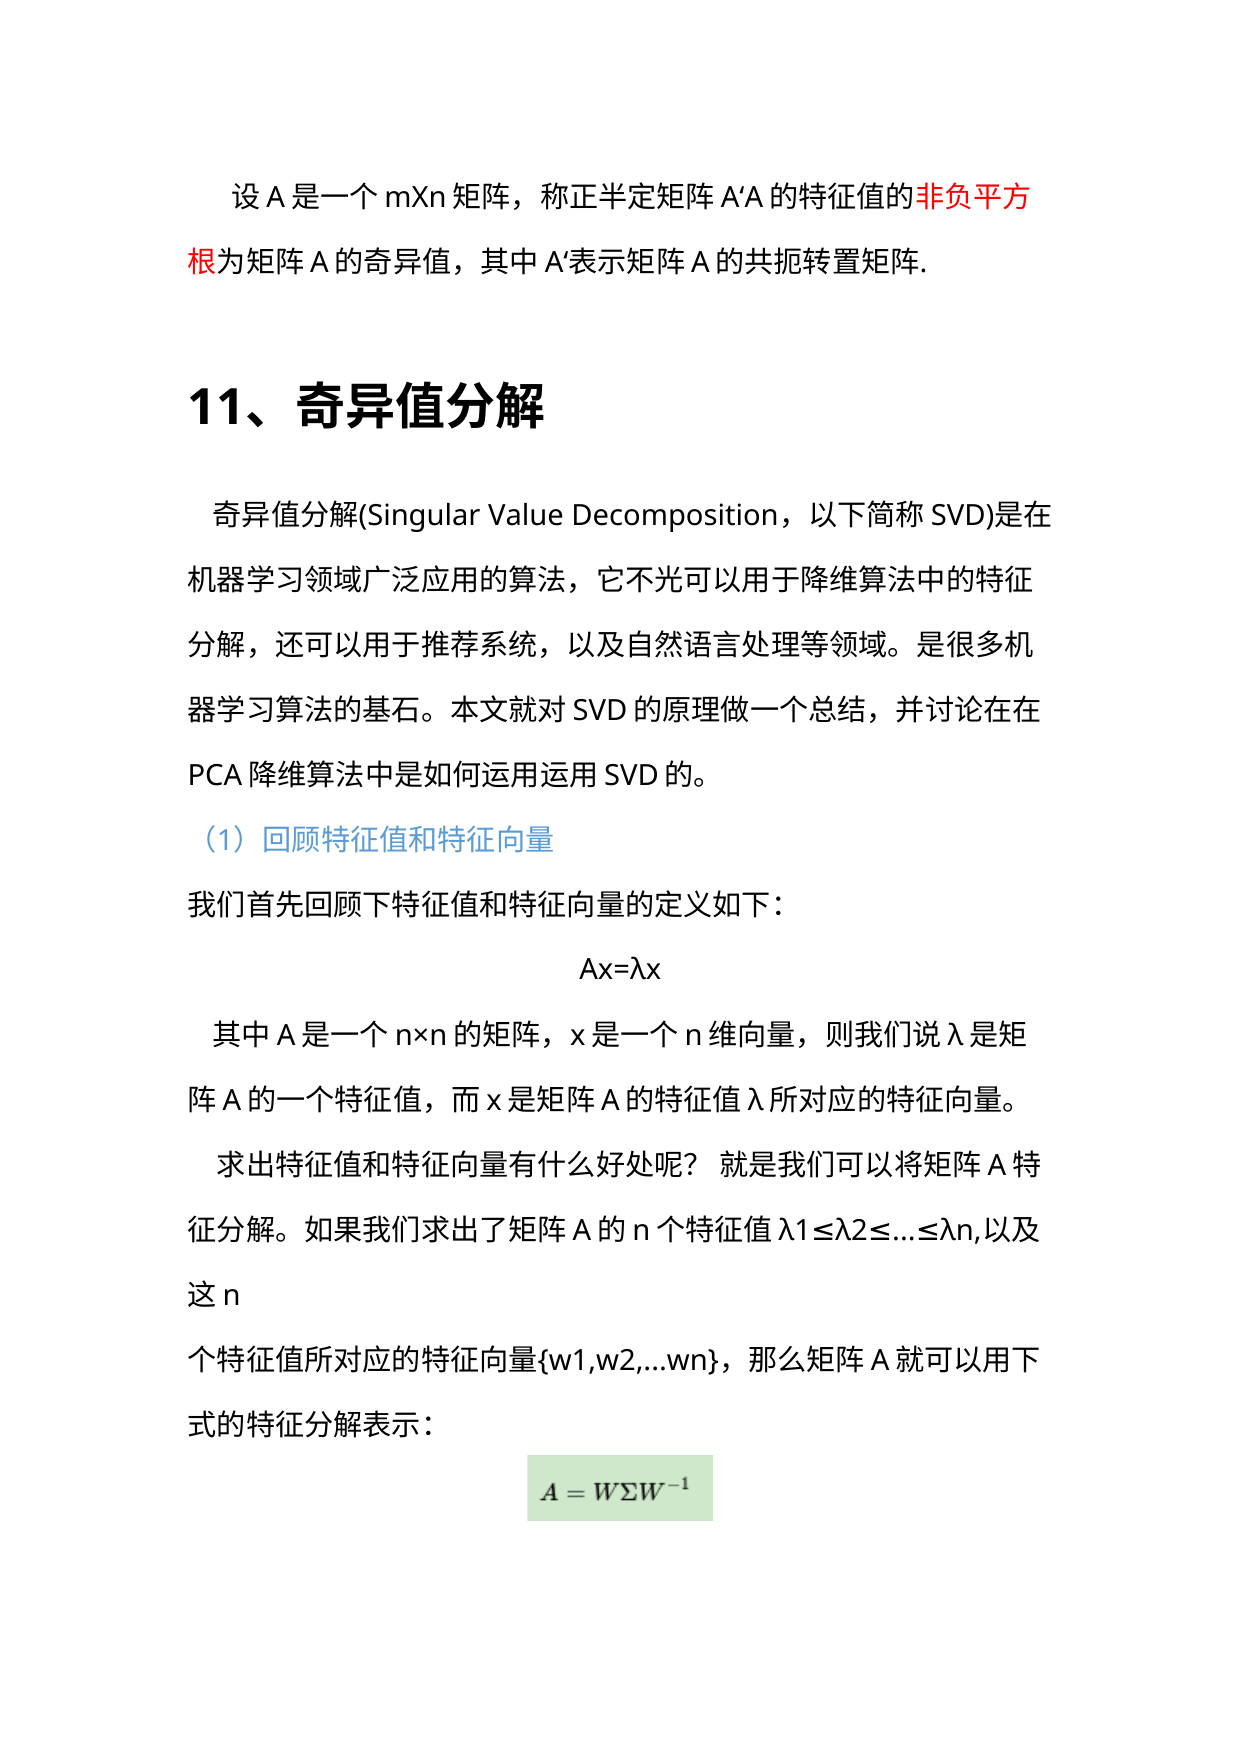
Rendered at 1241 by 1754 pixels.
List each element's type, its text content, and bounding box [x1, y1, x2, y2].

text Ax=λx [187, 935, 1053, 1000]
text 我们首先回顾下特征值和特征向量的定义如下： [187, 870, 1053, 935]
text （1）回顾特征值和特征向量 [187, 805, 1053, 870]
picture [527, 1455, 714, 1521]
subtitle 11、奇异值分解 [187, 354, 1053, 451]
text 求出特征值和特征向量有什么好处呢？ 就是我们可以将矩阵A特征分解。如果我们求出了矩阵A的n个特征值λ1≤λ2≤...≤λn,以及这n [187, 1130, 1053, 1325]
text 个特征值所对应的特征向量{w1,w2,...wn}，那么矩阵A就可以用下式的特征分解表示： [187, 1325, 1053, 1455]
text 奇异值分解(Singular Value Decomposition，以下简称SVD)是在机器学习领域广泛应用的算法，它不光可以用于降维算法中的特征分解，还可以用于推荐系统，以及自然语言处理等领域。是很多机器学习算法的基石。本文就对SVD的原理做一个总结，并讨论在在PCA降维算法中是如何运用运用SVD的。 [187, 480, 1053, 805]
text 其中A是一个n×n的矩阵，x是一个n维向量，则我们说λ是矩阵A的一个特征值，而x是矩阵A的特征值λ所对应的特征向量。 [187, 1000, 1053, 1130]
text 设A是一个mXn矩阵，称正半定矩阵A‘A的特征值的非负平方根为矩阵A的奇异值，其中A‘表示矩阵A的共扼转置矩阵. [187, 162, 1053, 292]
